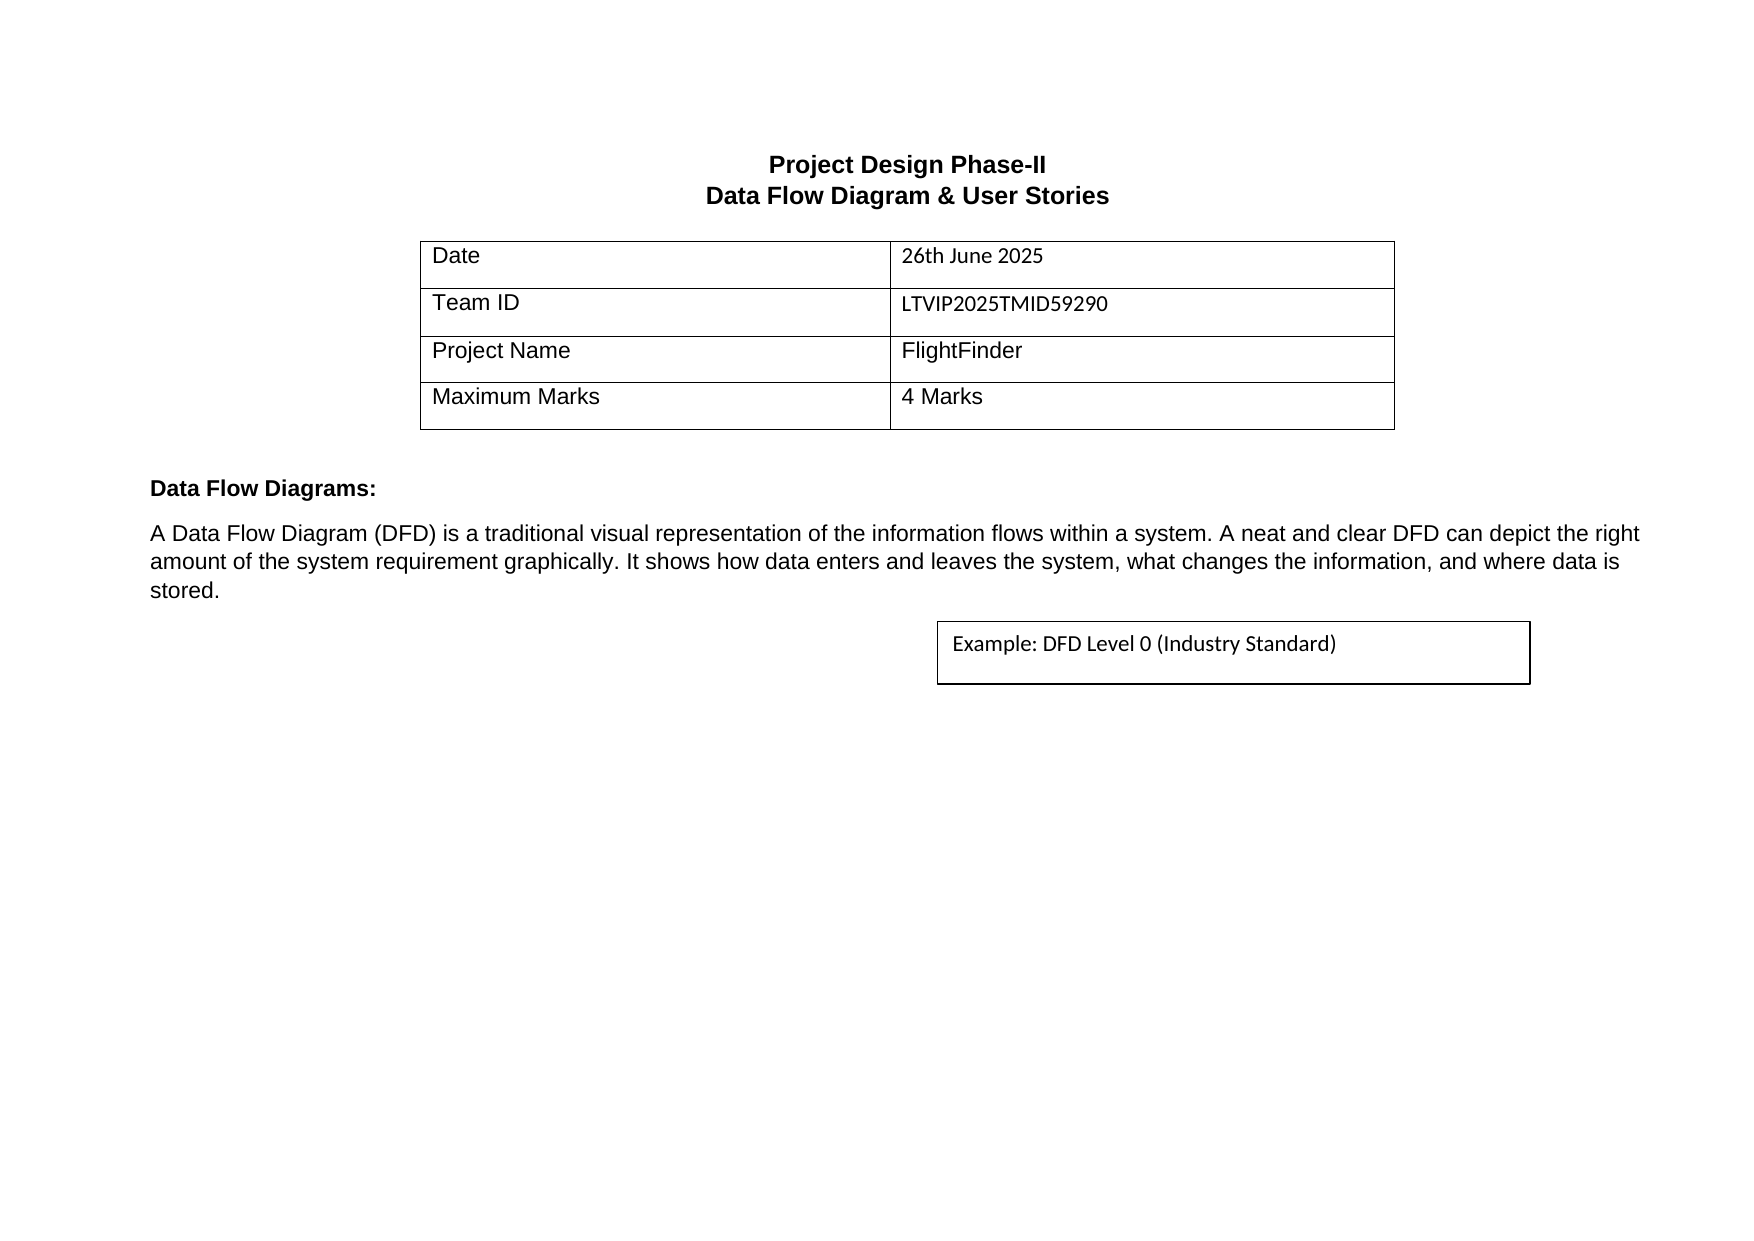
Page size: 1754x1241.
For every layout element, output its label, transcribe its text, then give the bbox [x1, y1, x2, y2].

table_header 26th June 2025 [891, 242, 1394, 288]
table_header Date [421, 242, 890, 288]
table_cell 4 Marks [891, 383, 1394, 428]
table_cell Team ID [421, 289, 890, 336]
table_cell LTVIP2025TMID59290 [891, 289, 1394, 336]
table_cell Project Name [421, 337, 890, 382]
table_cell FlightFinder [891, 337, 1394, 382]
text A Data Flow Diagram (DFD) is a traditional visual representation of the information flows within a system. A neat and clear DFD can depict the right amount of the system requirement graphically. It shows how data enters and leaves the system, what changes the information, and where data is stored. [150, 520, 1665, 603]
text Data Flow Diagram & User Stories [150, 181, 1665, 210]
text Project Design Phase-II [150, 150, 1665, 179]
table_cell Maximum Marks [421, 383, 890, 428]
text Data Flow Diagrams: [150, 474, 1665, 501]
